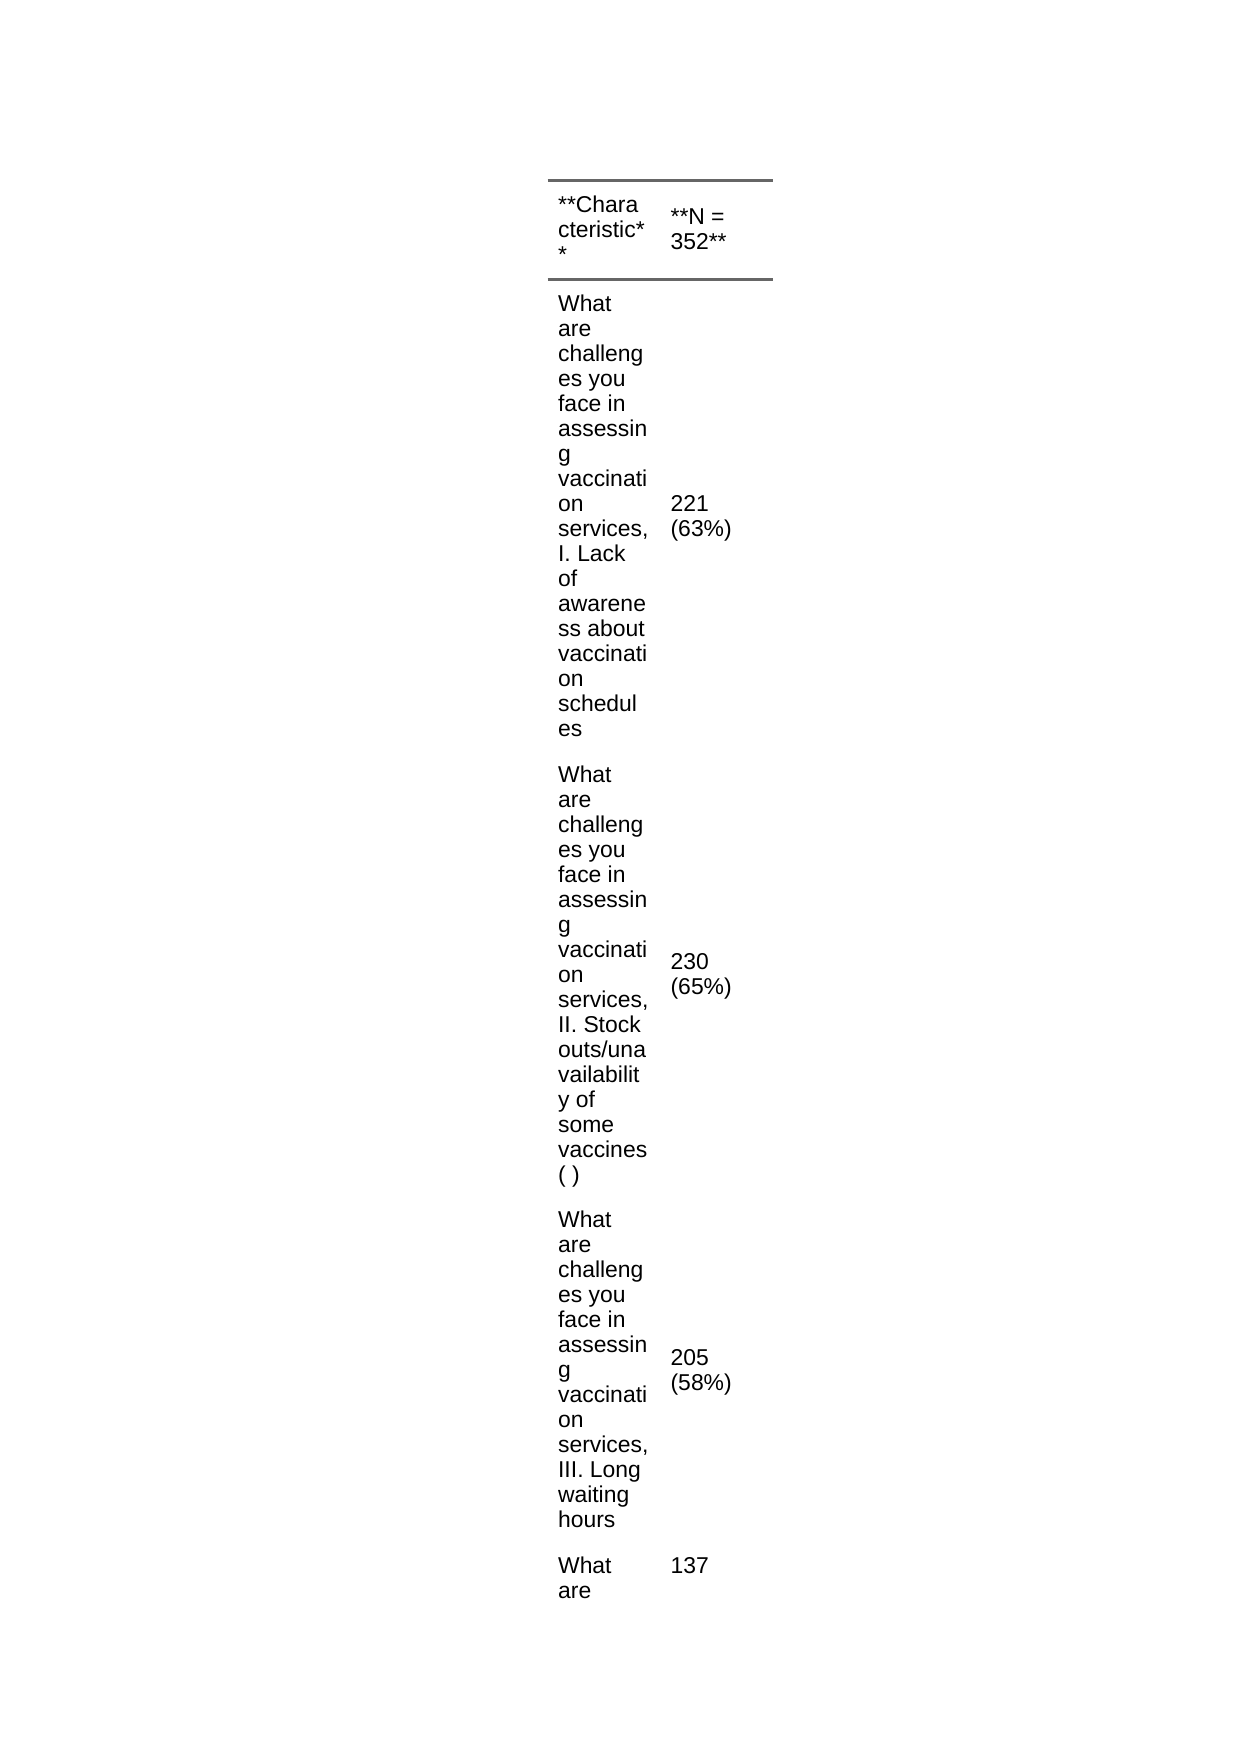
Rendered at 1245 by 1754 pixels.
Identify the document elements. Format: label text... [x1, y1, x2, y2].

table_cell What are challenges you face in assessing vaccination services, III. Long waiting hours [548, 1198, 660, 1543]
table_header **N = 352** [660, 182, 772, 278]
table_cell What are challenges you face in assessing vaccination services, II. Stock outs/unavailability of some vaccines ( ) [548, 752, 660, 1197]
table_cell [548, 1543, 660, 1604]
table_cell 137 (39%) [660, 1543, 772, 1604]
table_cell 230 (65%) [660, 752, 772, 1197]
table_cell 205 (58%) [660, 1198, 772, 1543]
table_cell What are challenges you face in assessing vaccination services, I. Lack of awareness about vaccination schedules [548, 281, 660, 752]
table_header **Characteristic** [548, 182, 660, 278]
table_cell 221 (63%) [660, 281, 772, 752]
